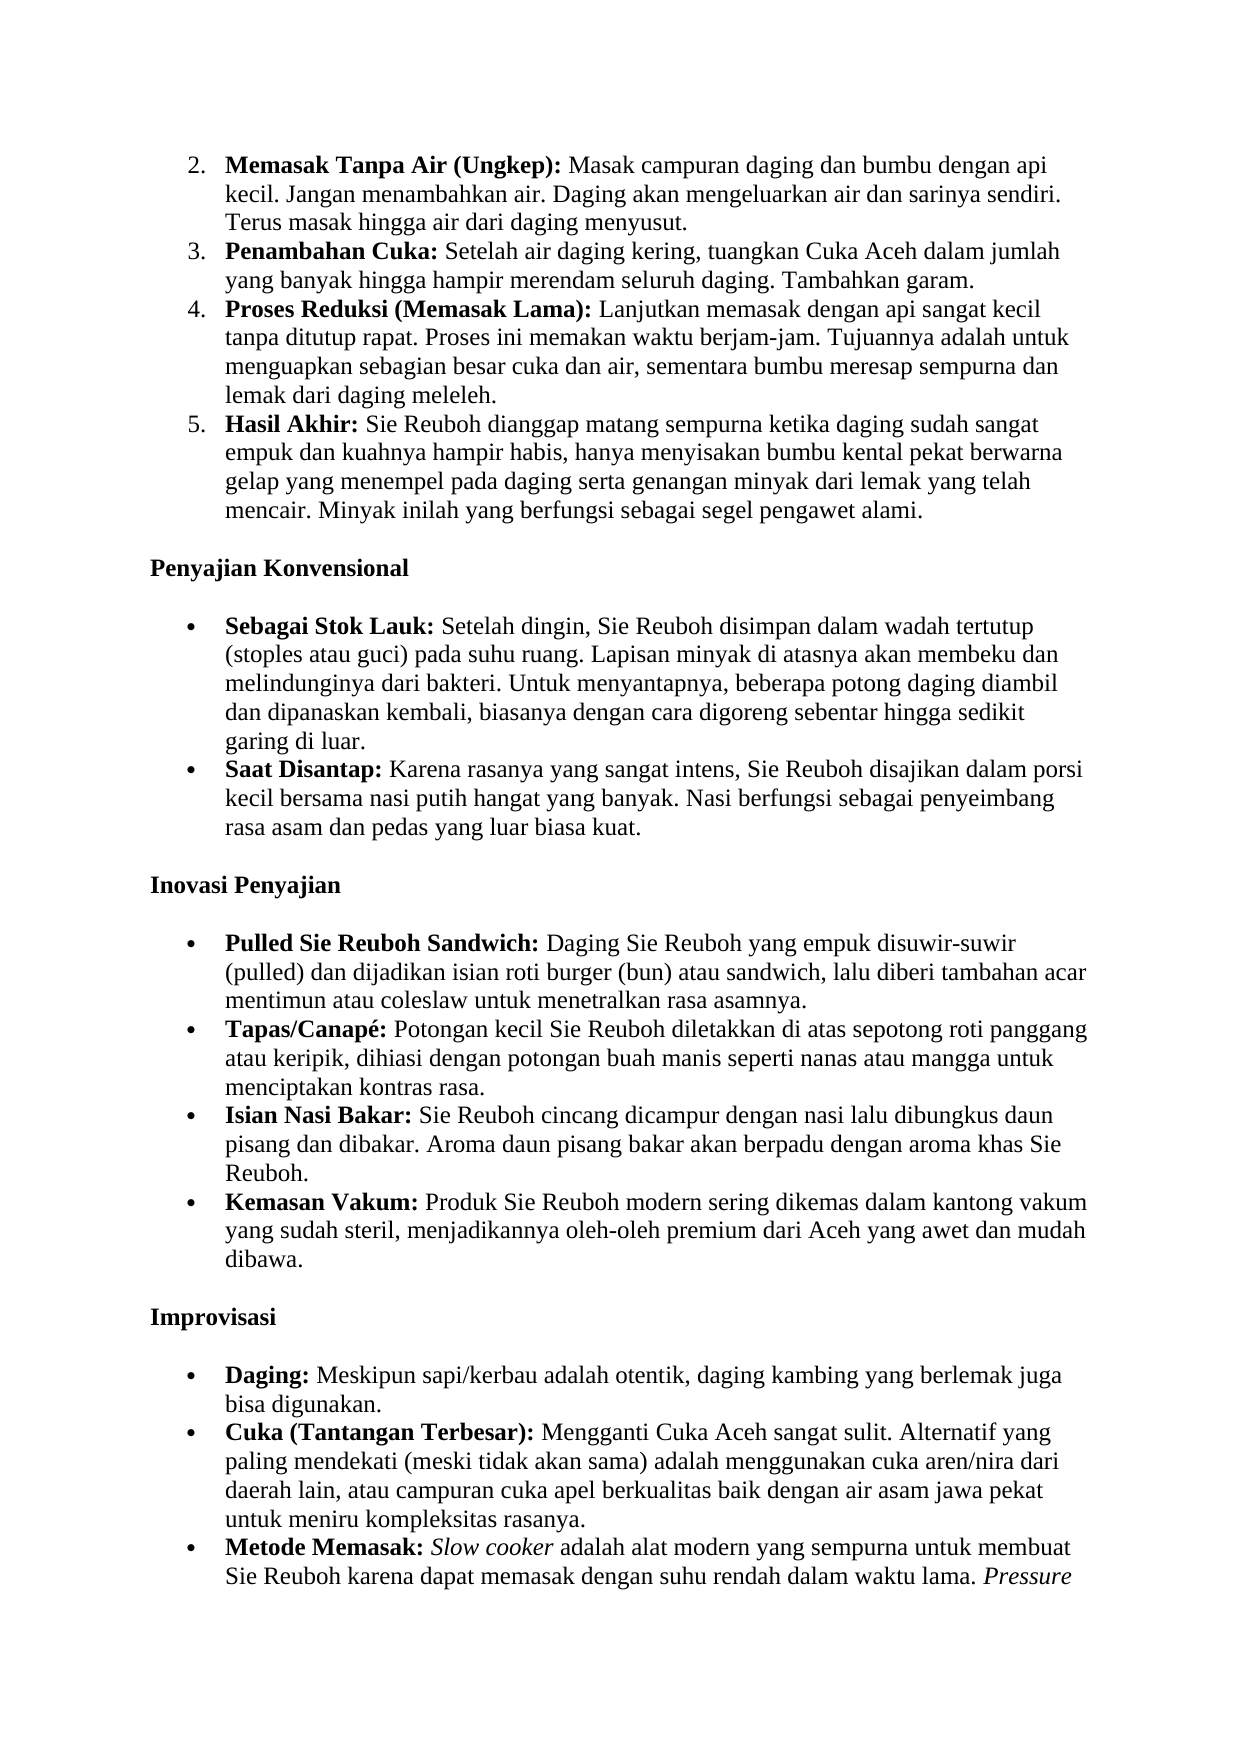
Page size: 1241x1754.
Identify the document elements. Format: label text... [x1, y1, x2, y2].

list Hasil Akhir: Sie Reuboh dianggap matang sempurna ketika daging sudah sangat empuk dan kuahnya hampir habis, hanya menyisakan bumbu kental pekat berwarna gelap yang menempel pada daging serta genangan minyak dari lemak yang telah mencair. Minyak inilah yang berfungsi sebagai segel pengawet alami. [187, 409, 1090, 524]
list Isian Nasi Bakar: Sie Reuboh cincang dicampur dengan nasi lalu dibungkus daun pisang dan dibakar. Aroma daun pisang bakar akan berpadu dengan aroma khas Sie Reuboh. [187, 1100, 1090, 1187]
list Memasak Tanpa Air (Ungkep): Masak campuran daging dan bumbu dengan api kecil. Jangan menambahkan air. Daging akan mengeluarkan air dan sarinya sendiri. Terus masak hingga air dari daging menyusut. [187, 150, 1090, 236]
list Pulled Sie Reuboh Sandwich: Daging Sie Reuboh yang empuk disuwir-suwir (pulled) dan dijadikan isian roti burger (bun) atau sandwich, lalu diberi tambahan acar mentimun atau coleslaw untuk menetralkan rasa asamnya. [187, 928, 1090, 1014]
text Improvisasi [150, 1302, 1090, 1331]
list Saat Disantap: Karena rasanya yang sangat intens, Sie Reuboh disajikan dalam porsi kecil bersama nasi putih hangat yang banyak. Nasi berfungsi sebagai penyeimbang rasa asam dan pedas yang luar biasa kuat. [187, 754, 1090, 841]
text Inovasi Penyajian [150, 870, 1090, 899]
list Proses Reduksi (Memasak Lama): Lanjutkan memasak dengan api sangat kecil tanpa ditutup rapat. Proses ini memakan waktu berjam-jam. Tujuannya adalah untuk menguapkan sebagian besar cuka dan air, sementara bumbu meresap sempurna dan lemak dari daging meleleh. [187, 294, 1090, 409]
list Penambahan Cuka: Setelah air daging kering, tuangkan Cuka Aceh dalam jumlah yang banyak hingga hampir merendam seluruh daging. Tambahkan garam. [187, 236, 1090, 294]
list Sebagai Stok Lauk: Setelah dingin, Sie Reuboh disimpan dalam wadah tertutup (stoples atau guci) pada suhu ruang. Lapisan minyak di atasnya akan membeku dan melindunginya dari bakteri. Untuk menyantapnya, beberapa potong daging diambil dan dipanaskan kembali, biasanya dengan cara digoreng sebentar hingga sedikit garing di luar. [187, 611, 1090, 754]
list Tapas/Canapé: Potongan kecil Sie Reuboh diletakkan di atas sepotong roti panggang atau keripik, dihiasi dengan potongan buah manis seperti nanas atau mangga untuk menciptakan kontras rasa. [187, 1014, 1090, 1100]
list Kemasan Vakum: Produk Sie Reuboh modern sering dikemas dalam kantong vakum yang sudah steril, menjadikannya oleh-oleh premium dari Aceh yang awet dan mudah dibawa. [187, 1187, 1090, 1273]
list Cuka (Tantangan Terbesar): Mengganti Cuka Aceh sangat sulit. Alternatif yang paling mendekati (meski tidak akan sama) adalah menggunakan cuka aren/nira dari daerah lain, atau campuran cuka apel berkualitas baik dengan air asam jawa pekat untuk meniru kompleksitas rasanya. [187, 1417, 1090, 1532]
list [187, 1532, 1090, 1590]
text Penyajian Konvensional [150, 553, 1090, 582]
list Daging: Meskipun sapi/kerbau adalah otentik, daging kambing yang berlemak juga bisa digunakan. [187, 1360, 1090, 1417]
